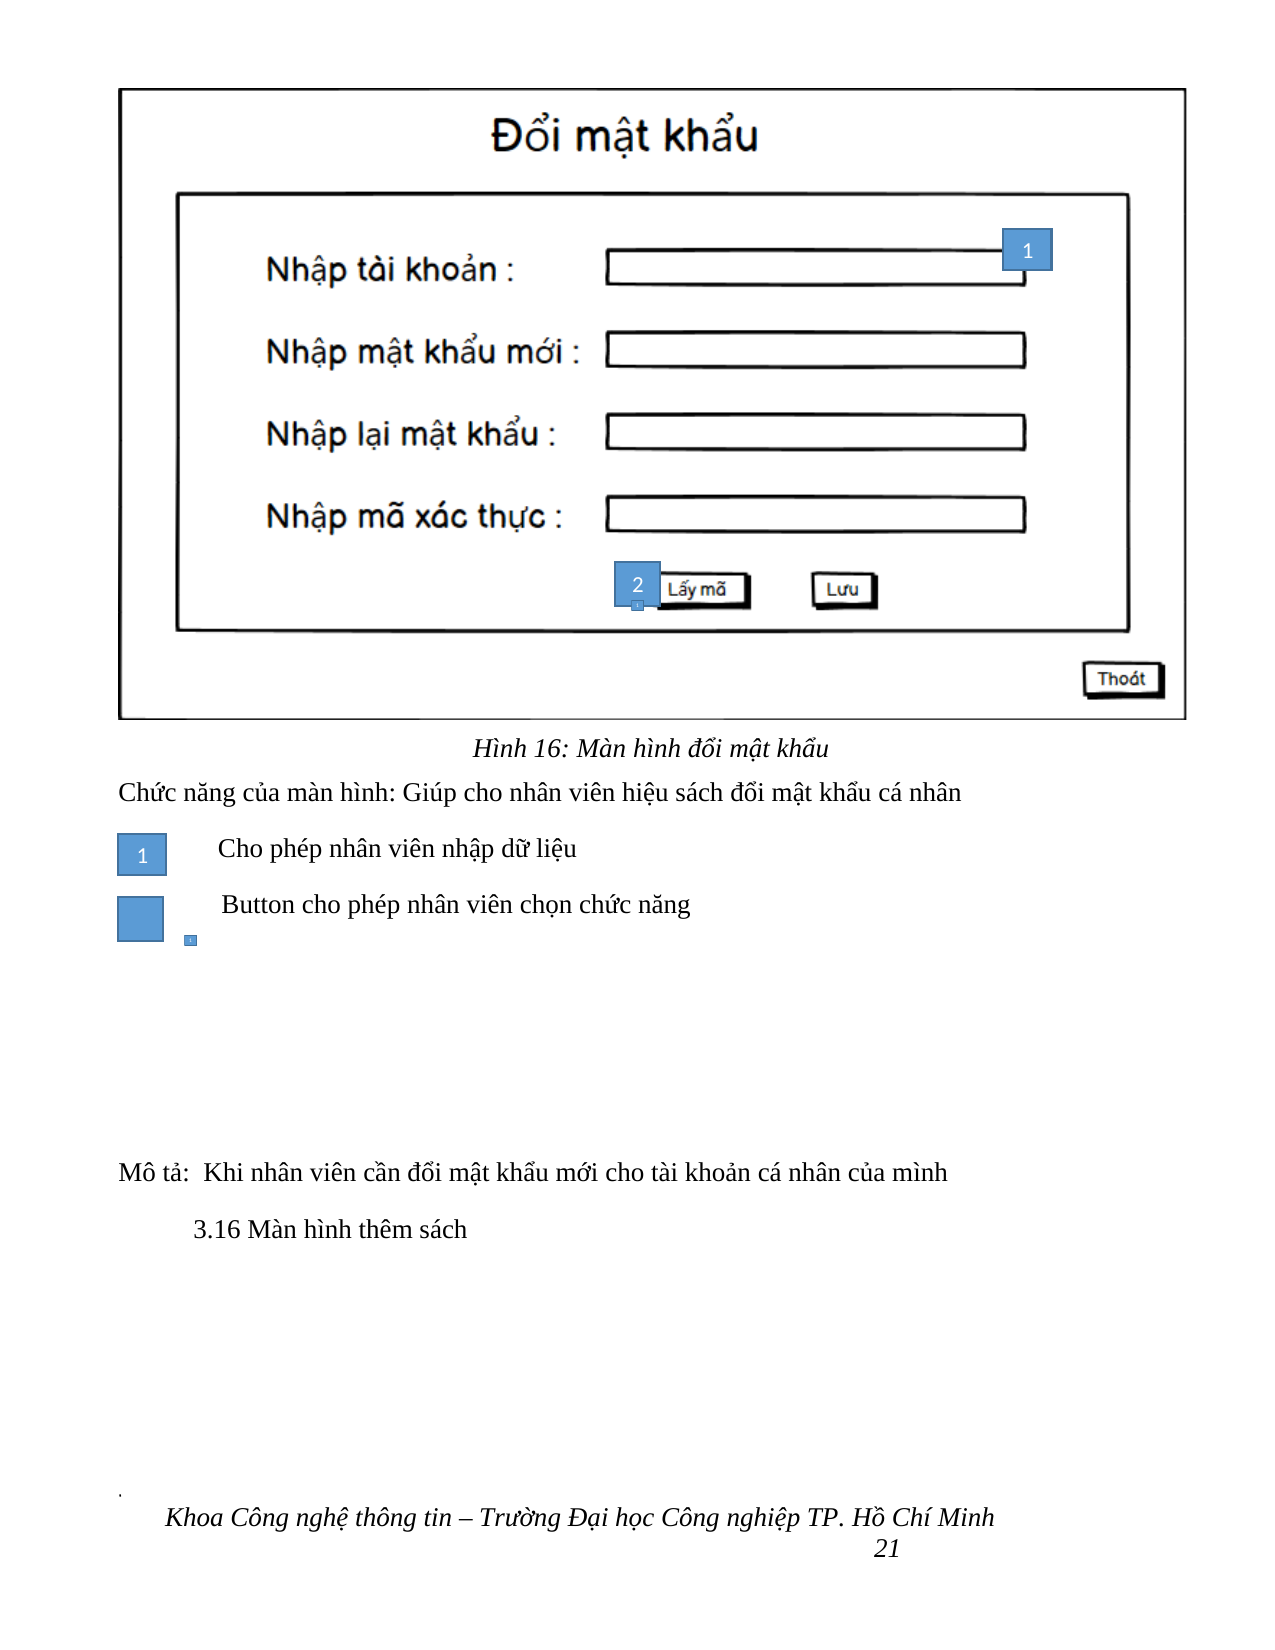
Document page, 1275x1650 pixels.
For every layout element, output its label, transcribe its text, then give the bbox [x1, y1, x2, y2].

text Cho phép nhân viên nhập dữ liệu [118, 832, 1186, 863]
text Hình 16: Màn hình đổi mật khẩu [118, 732, 1186, 763]
picture [118, 88, 1187, 720]
text Button cho phép nhân viên chọn chức năng [118, 888, 1186, 919]
text Mô tả: Khi nhân viên cần đổi mật khẩu mới cho tài khoản cá nhân của mình [118, 1157, 1186, 1188]
text 3.16 Màn hình thêm sách [118, 1213, 1186, 1244]
text Chức năng của màn hình: Giúp cho nhân viên hiệu sách đổi mật khẩu cá nhân [118, 776, 1186, 807]
